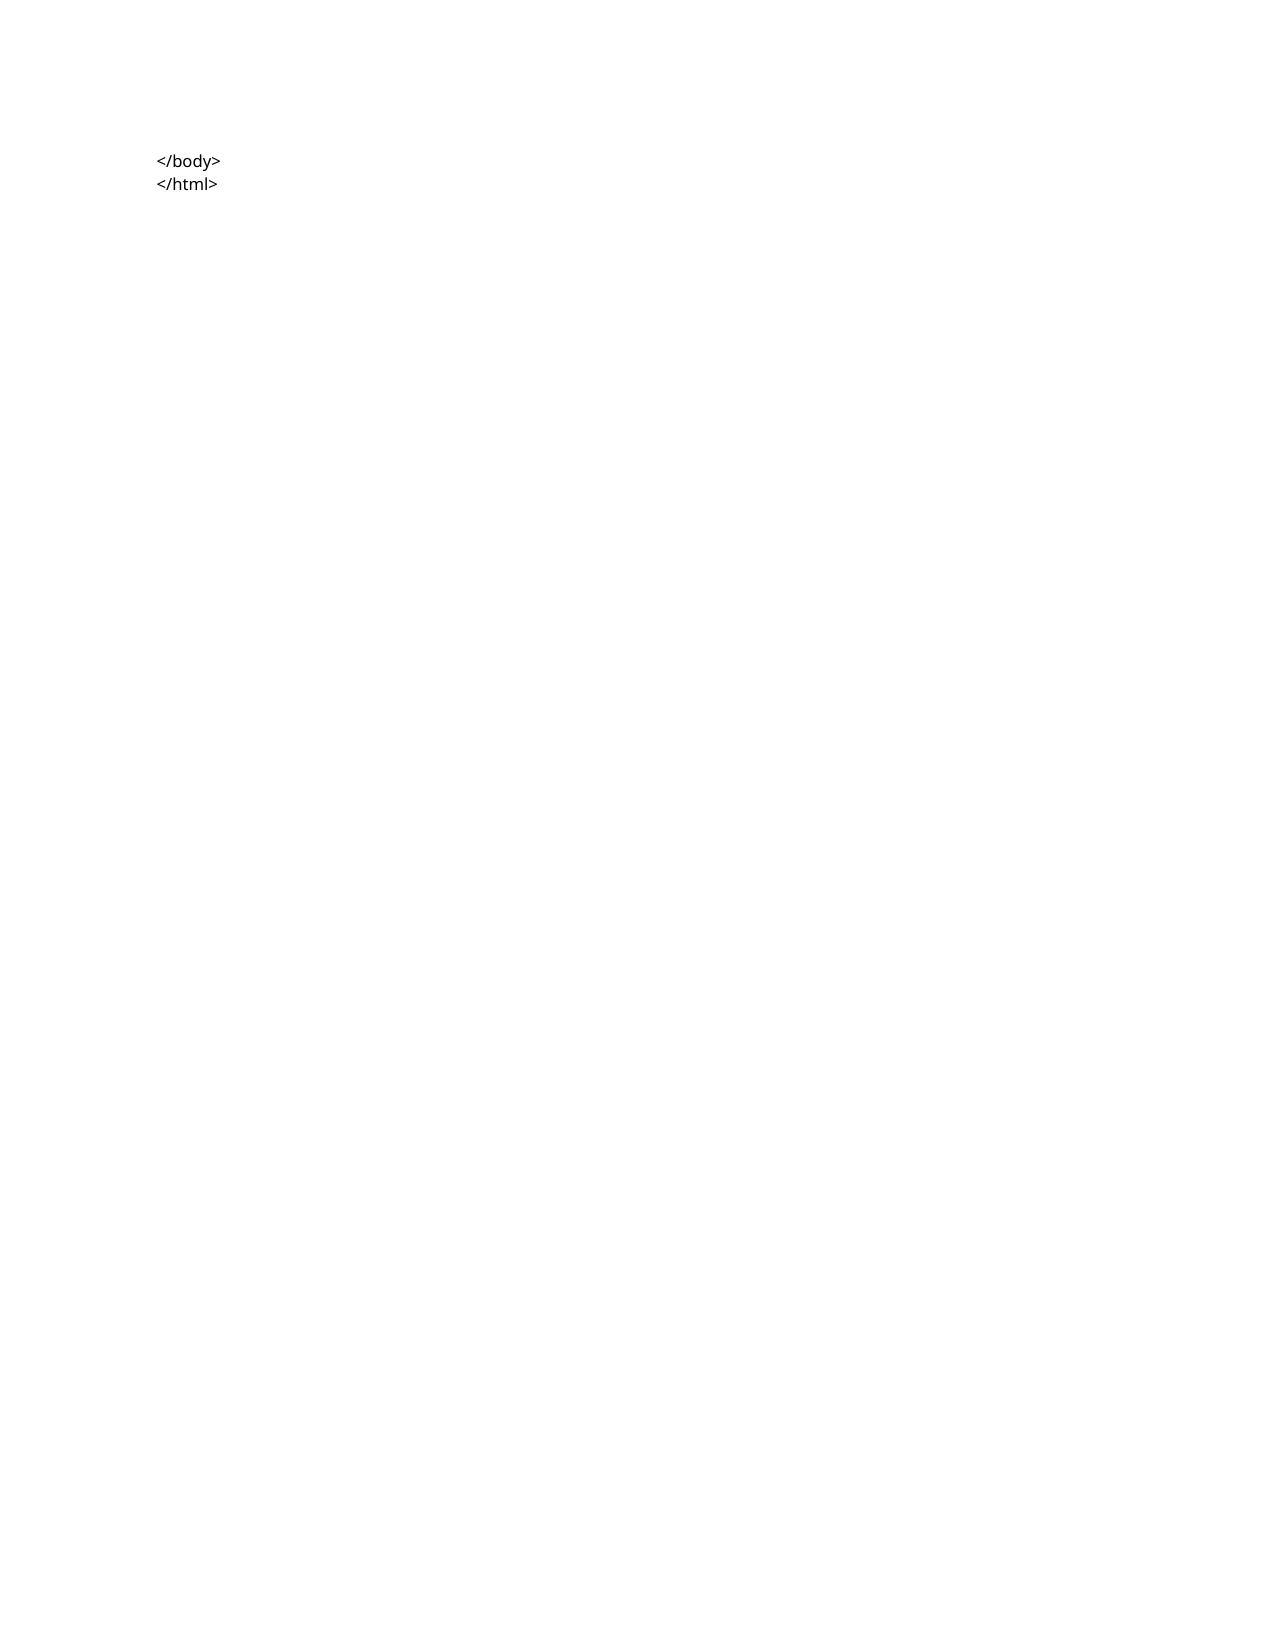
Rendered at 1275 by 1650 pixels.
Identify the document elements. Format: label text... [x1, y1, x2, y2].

text </body> [156, 150, 1118, 173]
text </html> [156, 173, 1118, 195]
